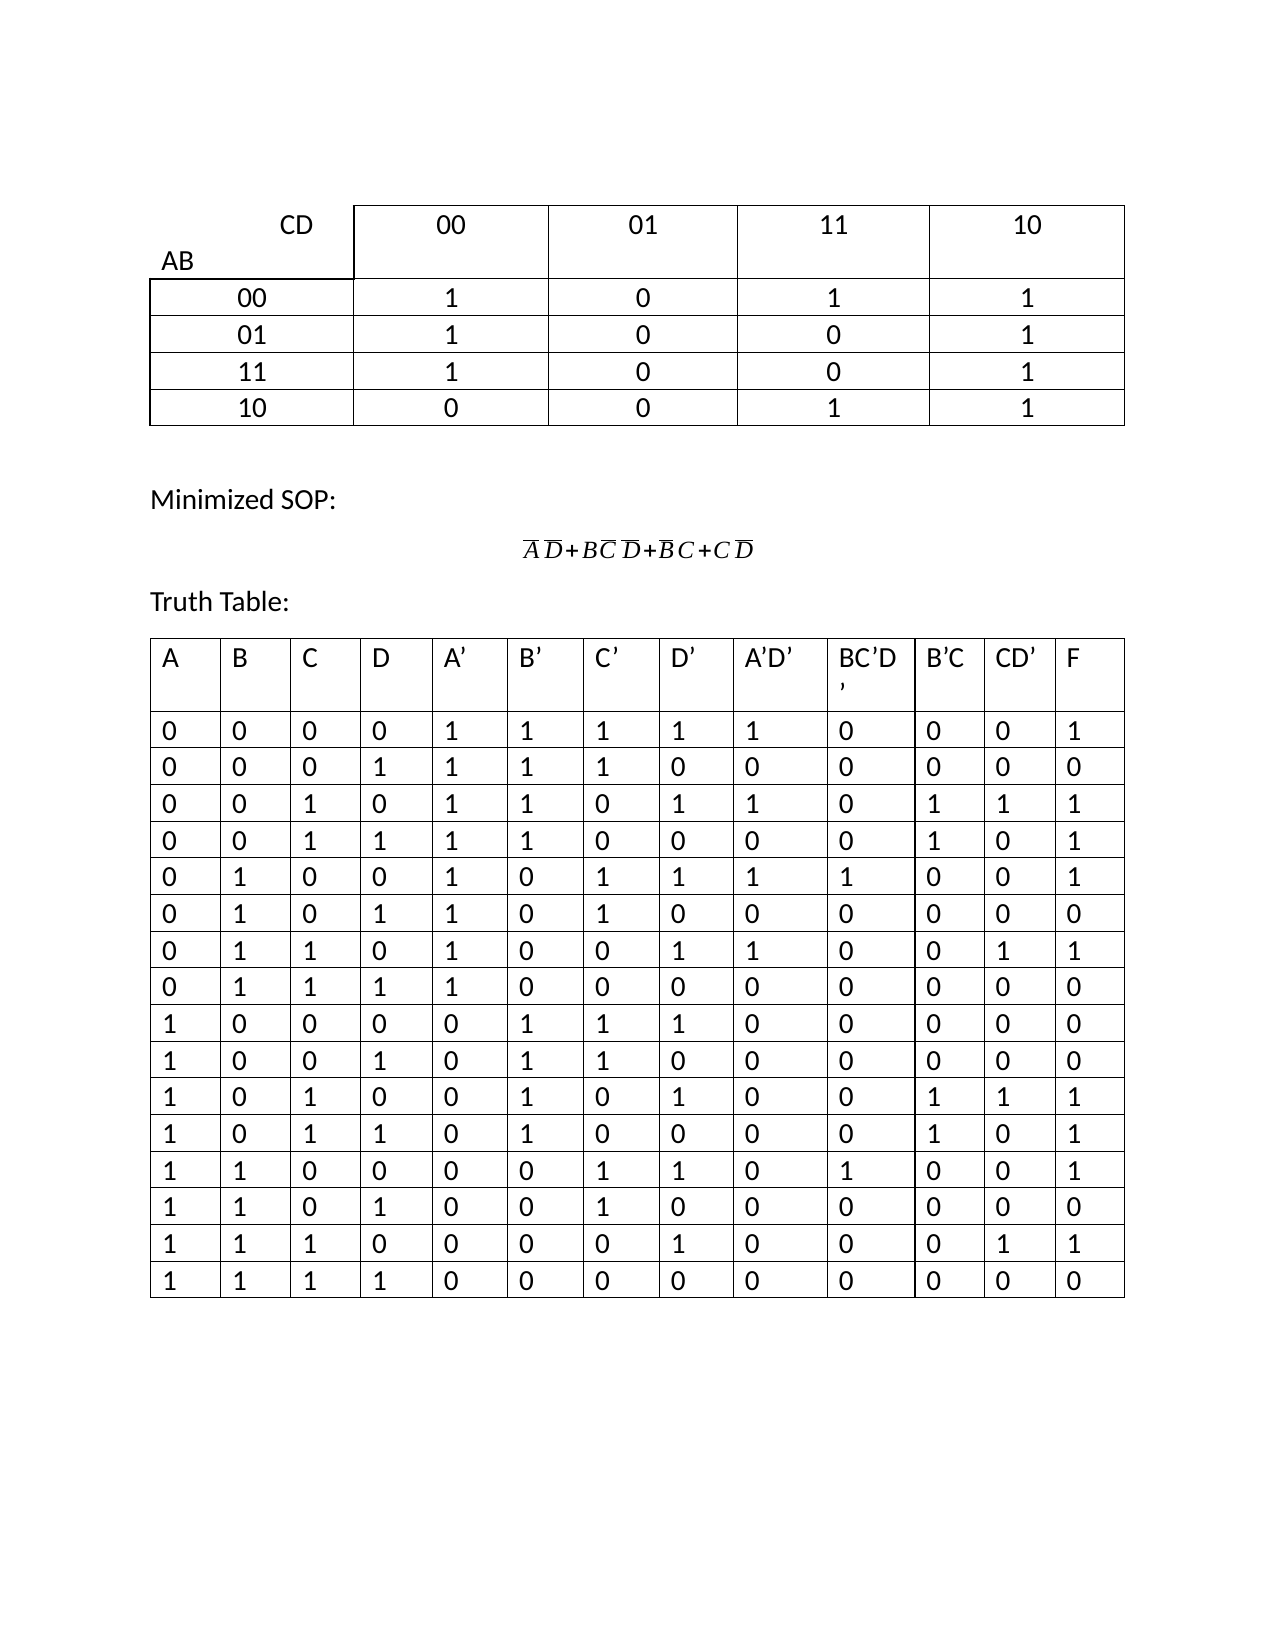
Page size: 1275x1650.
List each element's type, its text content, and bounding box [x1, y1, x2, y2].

table_cell 0 [916, 1042, 984, 1077]
table_cell 0 [828, 1078, 914, 1114]
table_cell 1 [930, 390, 1124, 425]
table_cell 0 [828, 932, 914, 967]
table_cell 0 [221, 1042, 290, 1077]
table_cell 1 [985, 1225, 1055, 1261]
table_cell 1 [1056, 1078, 1124, 1114]
table_cell 1 [660, 785, 733, 821]
table_cell 1 [584, 1005, 659, 1041]
table_cell 0 [361, 1225, 432, 1261]
table_cell 0 [508, 895, 583, 931]
table_cell 1 [660, 712, 733, 747]
table_cell 11 [151, 353, 353, 388]
table_cell 0 [361, 858, 432, 894]
table_cell 1 [151, 1115, 220, 1151]
table_cell 0 [734, 1005, 827, 1041]
table_cell 0 [660, 748, 733, 784]
table_cell 0 [828, 1042, 914, 1077]
table_cell 0 [916, 748, 984, 784]
table_cell 1 [151, 1225, 220, 1261]
table_cell 0 [1056, 1042, 1124, 1077]
table_cell 0 [221, 1115, 290, 1151]
table_cell 0 [433, 1262, 507, 1297]
table_cell 0 [221, 785, 290, 821]
table_cell 0 [660, 1115, 733, 1151]
table_cell 0 [549, 390, 737, 425]
table_cell 0 [916, 858, 984, 894]
table_cell 0 [734, 748, 827, 784]
table_cell 0 [151, 932, 220, 967]
table_cell 0 [433, 1152, 507, 1187]
table_cell 0 [1056, 1188, 1124, 1224]
table_cell 1 [930, 316, 1124, 352]
table_cell 0 [738, 353, 929, 388]
table_header B’ [508, 639, 583, 711]
table_cell 0 [1056, 748, 1124, 784]
table_cell 1 [1056, 932, 1124, 967]
table_cell 1 [361, 1042, 432, 1077]
table_header A’D’ [734, 639, 827, 711]
table_cell 1 [433, 858, 507, 894]
table_header B’C [916, 639, 984, 711]
table_cell 0 [828, 822, 914, 857]
table_cell 1 [221, 895, 290, 931]
table_cell 1 [508, 1115, 583, 1151]
table_cell 0 [584, 968, 659, 1004]
table_cell 0 [734, 1262, 827, 1297]
table_header A [151, 639, 220, 711]
table_cell 0 [734, 822, 827, 857]
table_cell 0 [433, 1005, 507, 1041]
table_cell 0 [916, 1225, 984, 1261]
table_cell 1 [354, 353, 548, 388]
table_cell 1 [660, 1005, 733, 1041]
table_cell 0 [291, 1005, 360, 1041]
table_cell 0 [734, 1042, 827, 1077]
table_cell 0 [221, 712, 290, 747]
table_cell 0 [985, 822, 1055, 857]
table_header 01 [549, 206, 737, 277]
table_cell 1 [660, 1225, 733, 1261]
table_cell 1 [1056, 1115, 1124, 1151]
table_cell 1 [1056, 1152, 1124, 1187]
table_cell 0 [916, 1005, 984, 1041]
table_cell 0 [734, 1078, 827, 1114]
table_cell 0 [734, 968, 827, 1004]
table_cell 01 [151, 316, 353, 352]
table_cell 1 [930, 353, 1124, 388]
table_cell 00 [151, 280, 353, 315]
table_cell 1 [508, 1005, 583, 1041]
table_cell 1 [433, 785, 507, 821]
table_cell 1 [660, 858, 733, 894]
table_cell 1 [433, 895, 507, 931]
table_cell 1 [151, 1152, 220, 1187]
table_header CD’ [985, 639, 1055, 711]
table_cell 0 [828, 1225, 914, 1261]
table_cell 1 [151, 1042, 220, 1077]
table_cell 1 [584, 748, 659, 784]
table_cell 1 [1056, 858, 1124, 894]
table_cell 1 [916, 785, 984, 821]
table_cell 0 [916, 932, 984, 967]
table_cell 0 [828, 1188, 914, 1224]
table_cell 0 [433, 1078, 507, 1114]
table_cell 0 [508, 1262, 583, 1297]
table_cell 0 [916, 1152, 984, 1187]
table_cell 0 [738, 316, 929, 352]
text Minimized SOP: [150, 481, 1125, 517]
table_cell 0 [151, 822, 220, 857]
table_cell 1 [151, 1078, 220, 1114]
table_cell 1 [584, 1152, 659, 1187]
table_cell 0 [985, 1042, 1055, 1077]
table_header 00 [355, 206, 548, 277]
table_cell 0 [584, 785, 659, 821]
table_cell 0 [985, 1262, 1055, 1297]
table_cell 1 [151, 1188, 220, 1224]
table_cell 0 [151, 748, 220, 784]
table_header 11 [738, 206, 929, 277]
table_cell 1 [221, 968, 290, 1004]
table_cell 0 [916, 712, 984, 747]
table_cell 0 [291, 712, 360, 747]
table_cell 0 [985, 895, 1055, 931]
table_cell 1 [584, 712, 659, 747]
table_cell 0 [828, 785, 914, 821]
table_cell 1 [1056, 785, 1124, 821]
table_cell 1 [291, 785, 360, 821]
table_cell 0 [985, 858, 1055, 894]
table_cell 1 [291, 822, 360, 857]
table_cell 0 [508, 932, 583, 967]
table_cell 0 [221, 1005, 290, 1041]
table_cell 0 [584, 1225, 659, 1261]
table_cell 1 [660, 1078, 733, 1114]
table_cell 0 [151, 785, 220, 821]
table_cell 0 [291, 748, 360, 784]
table_cell 0 [584, 1262, 659, 1297]
table_cell 0 [660, 895, 733, 931]
table_cell 0 [828, 1262, 914, 1297]
table_cell 1 [361, 822, 432, 857]
table_cell 1 [584, 1188, 659, 1224]
table_cell 1 [221, 932, 290, 967]
table_cell 0 [734, 1152, 827, 1187]
table_cell 1 [221, 1225, 290, 1261]
table_cell 1 [291, 968, 360, 1004]
table_cell 0 [291, 1188, 360, 1224]
table_cell 0 [508, 1188, 583, 1224]
table_cell 0 [985, 712, 1055, 747]
table_cell 1 [291, 1078, 360, 1114]
table_cell 1 [1056, 1225, 1124, 1261]
table_cell 1 [985, 932, 1055, 967]
table_cell 1 [508, 822, 583, 857]
table_cell 1 [734, 932, 827, 967]
table_cell 1 [584, 858, 659, 894]
table_cell 0 [433, 1225, 507, 1261]
table_cell 1 [828, 1152, 914, 1187]
table_cell 1 [930, 279, 1124, 315]
table_cell 0 [151, 895, 220, 931]
table_cell 1 [433, 932, 507, 967]
table_cell 0 [660, 1042, 733, 1077]
table_cell 0 [361, 712, 432, 747]
table_cell 1 [221, 1152, 290, 1187]
table_cell 1 [508, 785, 583, 821]
table_cell 1 [354, 279, 548, 315]
table_cell 0 [584, 932, 659, 967]
table_cell 1 [291, 1225, 360, 1261]
table_cell 0 [985, 748, 1055, 784]
table_cell 0 [985, 1152, 1055, 1187]
table_cell 1 [221, 1188, 290, 1224]
table_cell 0 [985, 968, 1055, 1004]
table_cell 0 [828, 895, 914, 931]
table_cell 0 [361, 785, 432, 821]
table_cell 0 [828, 1005, 914, 1041]
table_cell 0 [985, 1188, 1055, 1224]
table_cell 1 [985, 785, 1055, 821]
table_header C’ [584, 639, 659, 711]
table_cell 1 [433, 968, 507, 1004]
table_cell 1 [916, 1115, 984, 1151]
table_cell 1 [584, 1042, 659, 1077]
table_cell 0 [361, 1152, 432, 1187]
table_cell 0 [660, 1262, 733, 1297]
table_header F [1056, 639, 1124, 711]
table_cell 1 [1056, 822, 1124, 857]
table_cell 1 [361, 968, 432, 1004]
table_cell 1 [361, 1188, 432, 1224]
table_cell 0 [508, 968, 583, 1004]
table_cell 0 [151, 858, 220, 894]
table_cell 0 [660, 968, 733, 1004]
table_cell 0 [361, 932, 432, 967]
table_cell 1 [508, 1078, 583, 1114]
table_cell 1 [361, 1115, 432, 1151]
table_cell 1 [151, 1005, 220, 1041]
table_cell 0 [916, 968, 984, 1004]
table_cell 0 [508, 1225, 583, 1261]
table_cell 0 [151, 968, 220, 1004]
table_cell 0 [221, 1078, 290, 1114]
table_cell 0 [221, 748, 290, 784]
table_cell 0 [291, 1042, 360, 1077]
table_cell 1 [354, 316, 548, 352]
table_cell 1 [1056, 712, 1124, 747]
table_cell 1 [151, 1262, 220, 1297]
table_cell 0 [354, 390, 548, 425]
table_cell 0 [1056, 968, 1124, 1004]
table_cell 1 [291, 1262, 360, 1297]
table_cell 0 [828, 748, 914, 784]
table_cell 1 [738, 279, 929, 315]
table_cell 0 [916, 1188, 984, 1224]
table_cell 0 [584, 1115, 659, 1151]
table_cell 1 [508, 712, 583, 747]
table_cell 0 [1056, 895, 1124, 931]
table_cell 0 [549, 279, 737, 315]
table_cell 1 [734, 858, 827, 894]
table_cell 0 [291, 895, 360, 931]
table_cell 1 [985, 1078, 1055, 1114]
table_cell 0 [1056, 1262, 1124, 1297]
table_cell 0 [433, 1042, 507, 1077]
table_cell 1 [734, 785, 827, 821]
table_cell 1 [433, 712, 507, 747]
table_cell 1 [221, 1262, 290, 1297]
table_cell 1 [221, 858, 290, 894]
table_cell 1 [291, 932, 360, 967]
table_cell 1 [734, 712, 827, 747]
table_cell 0 [549, 316, 737, 352]
table_cell 1 [361, 748, 432, 784]
table_header A’ [433, 639, 507, 711]
table_cell 0 [734, 895, 827, 931]
table_cell 0 [151, 712, 220, 747]
table_cell 1 [361, 1262, 432, 1297]
table_cell 0 [508, 858, 583, 894]
table_cell 0 [985, 1115, 1055, 1151]
table_cell 0 [660, 1188, 733, 1224]
table_header 10 [930, 206, 1124, 277]
table_cell 1 [433, 748, 507, 784]
table_cell 0 [734, 1115, 827, 1151]
table_header D [361, 639, 432, 711]
table_cell 0 [433, 1188, 507, 1224]
table_cell 1 [828, 858, 914, 894]
table_header C [291, 639, 360, 711]
table_cell 0 [549, 353, 737, 388]
table_cell 1 [361, 895, 432, 931]
table_header BC’D’ [828, 639, 914, 711]
table_cell 0 [433, 1115, 507, 1151]
table_cell 0 [660, 822, 733, 857]
table_cell 0 [828, 1115, 914, 1151]
table_cell 0 [916, 1262, 984, 1297]
table_header CD AB [150, 205, 353, 277]
table_cell 0 [985, 1005, 1055, 1041]
text Truth Table: [150, 583, 1125, 619]
table_cell 0 [221, 822, 290, 857]
table_cell 10 [151, 390, 353, 425]
table_cell 1 [508, 1042, 583, 1077]
table_cell 1 [738, 390, 929, 425]
table_cell 0 [828, 968, 914, 1004]
table_cell 1 [916, 1078, 984, 1114]
table_cell 1 [584, 895, 659, 931]
table_cell 1 [291, 1115, 360, 1151]
table_cell 0 [584, 822, 659, 857]
table_cell 1 [660, 1152, 733, 1187]
table_cell 0 [584, 1078, 659, 1114]
table_cell 0 [291, 1152, 360, 1187]
table_header D’ [660, 639, 733, 711]
table_cell 0 [828, 712, 914, 747]
table_cell 0 [916, 895, 984, 931]
table_cell 1 [660, 932, 733, 967]
table_cell 0 [734, 1225, 827, 1261]
table_cell 1 [433, 822, 507, 857]
table_cell 0 [361, 1078, 432, 1114]
table_header B [221, 639, 290, 711]
table_cell 0 [508, 1152, 583, 1187]
table_cell 0 [361, 1005, 432, 1041]
table_cell 0 [734, 1188, 827, 1224]
table_cell 0 [1056, 1005, 1124, 1041]
table_cell 1 [916, 822, 984, 857]
table_cell 1 [508, 748, 583, 784]
table_cell 0 [291, 858, 360, 894]
